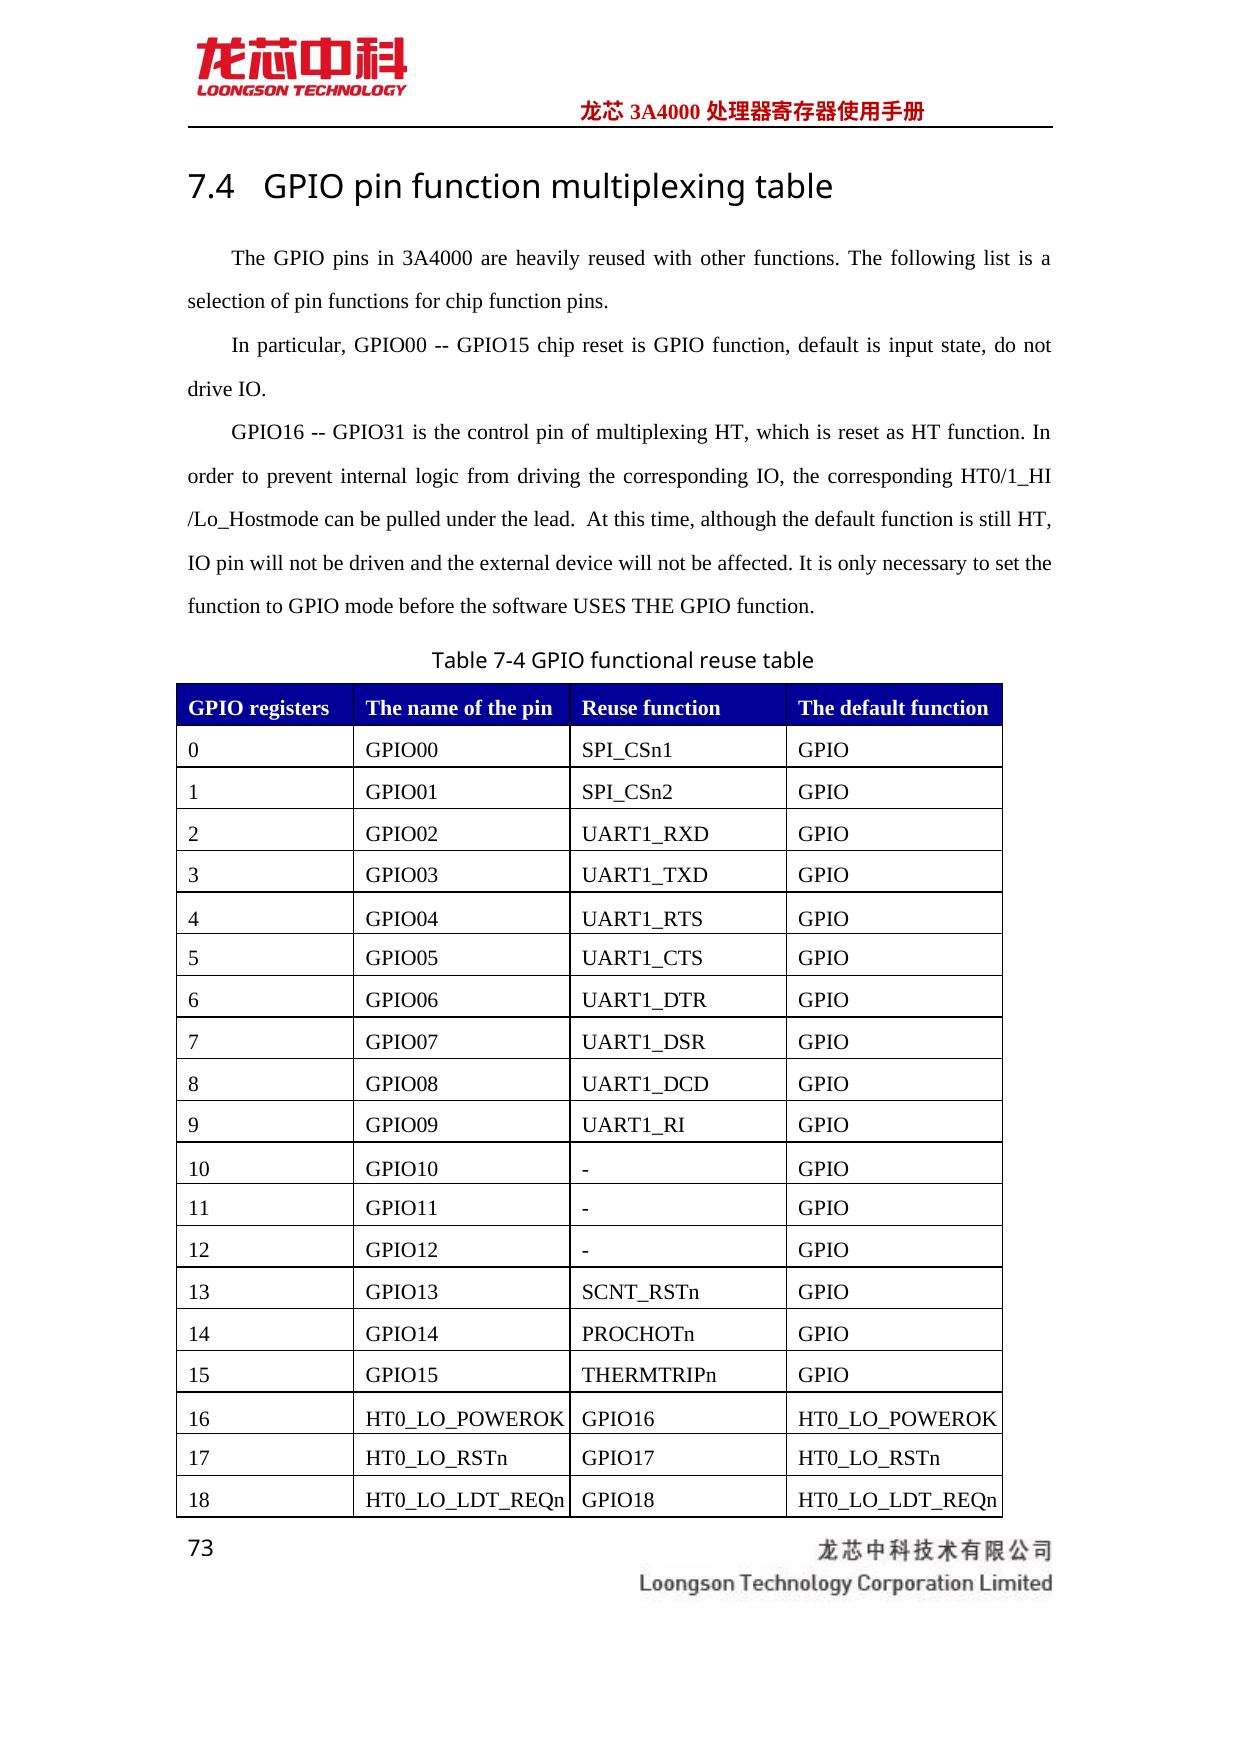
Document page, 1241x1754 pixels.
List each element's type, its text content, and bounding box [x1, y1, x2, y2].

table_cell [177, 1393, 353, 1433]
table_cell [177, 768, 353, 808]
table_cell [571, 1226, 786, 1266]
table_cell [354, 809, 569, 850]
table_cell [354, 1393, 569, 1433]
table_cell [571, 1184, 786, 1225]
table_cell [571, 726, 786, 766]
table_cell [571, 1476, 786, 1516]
text GPIO16 -- GPIO31 is the control pin of multiplexing HT, which is reset as HT function. In order to prevent internal logic from driving the corresponding IO, the corresponding HT0/1_HI /Lo_Hostmode can be pulled under the lead. At this time, although the default function is still HT, IO pin will not be driven and the external device will not be affected. It is only necessary to set the function to GPIO mode before the software USES THE GPIO function. [187, 419, 1053, 618]
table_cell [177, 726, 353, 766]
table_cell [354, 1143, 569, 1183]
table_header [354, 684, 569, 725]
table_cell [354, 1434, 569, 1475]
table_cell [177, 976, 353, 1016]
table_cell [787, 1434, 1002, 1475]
picture [195, 34, 408, 97]
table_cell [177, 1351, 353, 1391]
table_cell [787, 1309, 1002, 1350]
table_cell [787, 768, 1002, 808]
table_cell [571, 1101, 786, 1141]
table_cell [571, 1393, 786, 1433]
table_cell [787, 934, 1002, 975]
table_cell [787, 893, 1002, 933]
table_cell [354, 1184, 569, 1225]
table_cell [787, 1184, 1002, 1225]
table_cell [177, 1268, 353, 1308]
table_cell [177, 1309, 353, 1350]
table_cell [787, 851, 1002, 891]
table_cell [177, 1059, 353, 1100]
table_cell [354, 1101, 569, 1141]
subtitle GPIO pin function multiplexing table [187, 162, 1240, 208]
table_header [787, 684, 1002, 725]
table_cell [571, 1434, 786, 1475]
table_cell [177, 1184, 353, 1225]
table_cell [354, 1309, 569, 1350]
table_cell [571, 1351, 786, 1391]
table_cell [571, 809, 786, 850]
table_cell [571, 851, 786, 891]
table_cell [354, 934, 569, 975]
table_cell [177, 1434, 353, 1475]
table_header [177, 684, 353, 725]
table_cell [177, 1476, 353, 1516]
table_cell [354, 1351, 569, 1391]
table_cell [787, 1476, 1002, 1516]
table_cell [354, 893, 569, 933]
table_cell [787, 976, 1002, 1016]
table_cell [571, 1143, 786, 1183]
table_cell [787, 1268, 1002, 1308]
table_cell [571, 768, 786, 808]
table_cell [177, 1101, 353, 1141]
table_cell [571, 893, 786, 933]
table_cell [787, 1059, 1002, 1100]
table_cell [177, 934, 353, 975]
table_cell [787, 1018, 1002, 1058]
picture [639, 1538, 1053, 1602]
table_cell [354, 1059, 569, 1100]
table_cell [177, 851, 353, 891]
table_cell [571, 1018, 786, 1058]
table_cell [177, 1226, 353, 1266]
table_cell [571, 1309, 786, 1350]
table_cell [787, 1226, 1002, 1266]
text In particular, GPIO00 -- GPIO15 chip reset is GPIO function, default is input state, do not drive IO. [187, 332, 1053, 401]
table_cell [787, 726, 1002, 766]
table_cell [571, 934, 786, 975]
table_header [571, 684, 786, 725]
text The GPIO pins in 3A4000 are heavily reused with other functions. The following list is a selection of pin functions for chip function pins. [187, 245, 1053, 314]
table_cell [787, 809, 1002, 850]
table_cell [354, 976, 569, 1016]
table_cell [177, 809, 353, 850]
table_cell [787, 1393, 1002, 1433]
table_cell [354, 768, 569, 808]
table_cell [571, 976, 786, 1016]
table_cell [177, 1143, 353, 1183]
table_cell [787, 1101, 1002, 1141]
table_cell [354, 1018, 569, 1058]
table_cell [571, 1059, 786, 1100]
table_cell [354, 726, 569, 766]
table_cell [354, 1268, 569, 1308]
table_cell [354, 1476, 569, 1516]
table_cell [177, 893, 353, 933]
text Table 7-4 GPIO functional reuse table [344, 645, 896, 675]
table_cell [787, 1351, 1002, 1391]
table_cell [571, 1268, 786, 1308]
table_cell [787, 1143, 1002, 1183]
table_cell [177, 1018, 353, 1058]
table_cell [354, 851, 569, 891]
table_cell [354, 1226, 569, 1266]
